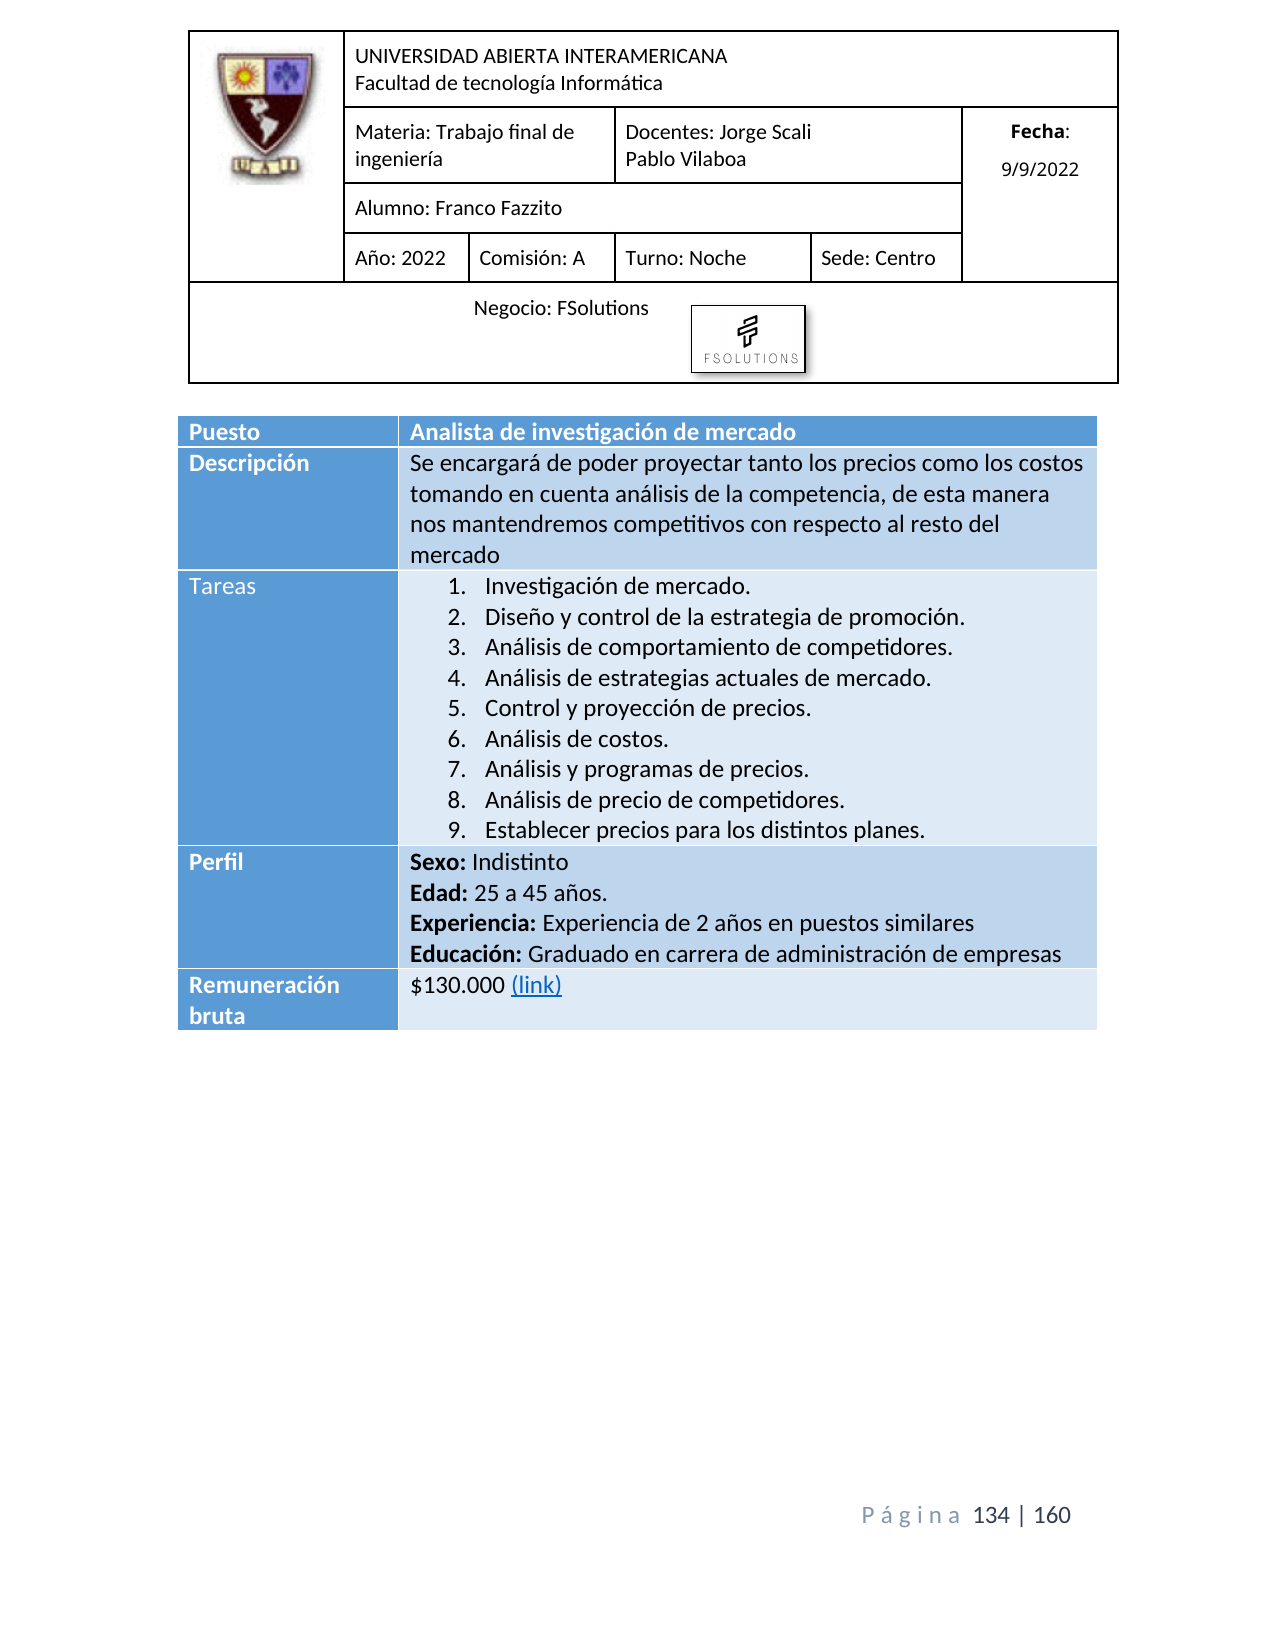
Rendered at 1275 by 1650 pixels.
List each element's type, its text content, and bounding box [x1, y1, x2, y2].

table_cell $130.000 (link) [399, 969, 1097, 1030]
picture [198, 42, 332, 192]
table_cell Investigación de mercado. Diseño y control de la estrategia de promoción. Análisis de comportamiento de competidores. Análisis de estrategias actuales de mercado. Control y proyección de precios. Análisis de costos. Análisis y programas de precios. Análisis de precio de competidores. Establecer precios para los distintos planes. [399, 571, 1097, 845]
table_cell Perfil [178, 846, 398, 968]
table_cell Remuneración bruta [178, 969, 398, 1030]
table_header Puesto [178, 416, 398, 446]
table_cell Sexo: Indistinto Edad: 25 a 45 años. Experiencia: Experiencia de 2 años en puestos similares Educación: Graduado en carrera de administración de empresas [399, 846, 1097, 968]
table_header Analista de investigación de mercado [399, 416, 1097, 446]
table_cell Tareas [178, 571, 398, 845]
picture [692, 306, 804, 372]
table_cell Se encargará de poder proyectar tanto los precios como los costos tomando en cuenta análisis de la competencia, de esta manera nos mantendremos competitivos con respecto al resto del mercado [399, 448, 1097, 569]
table_cell Descripción [178, 448, 398, 569]
